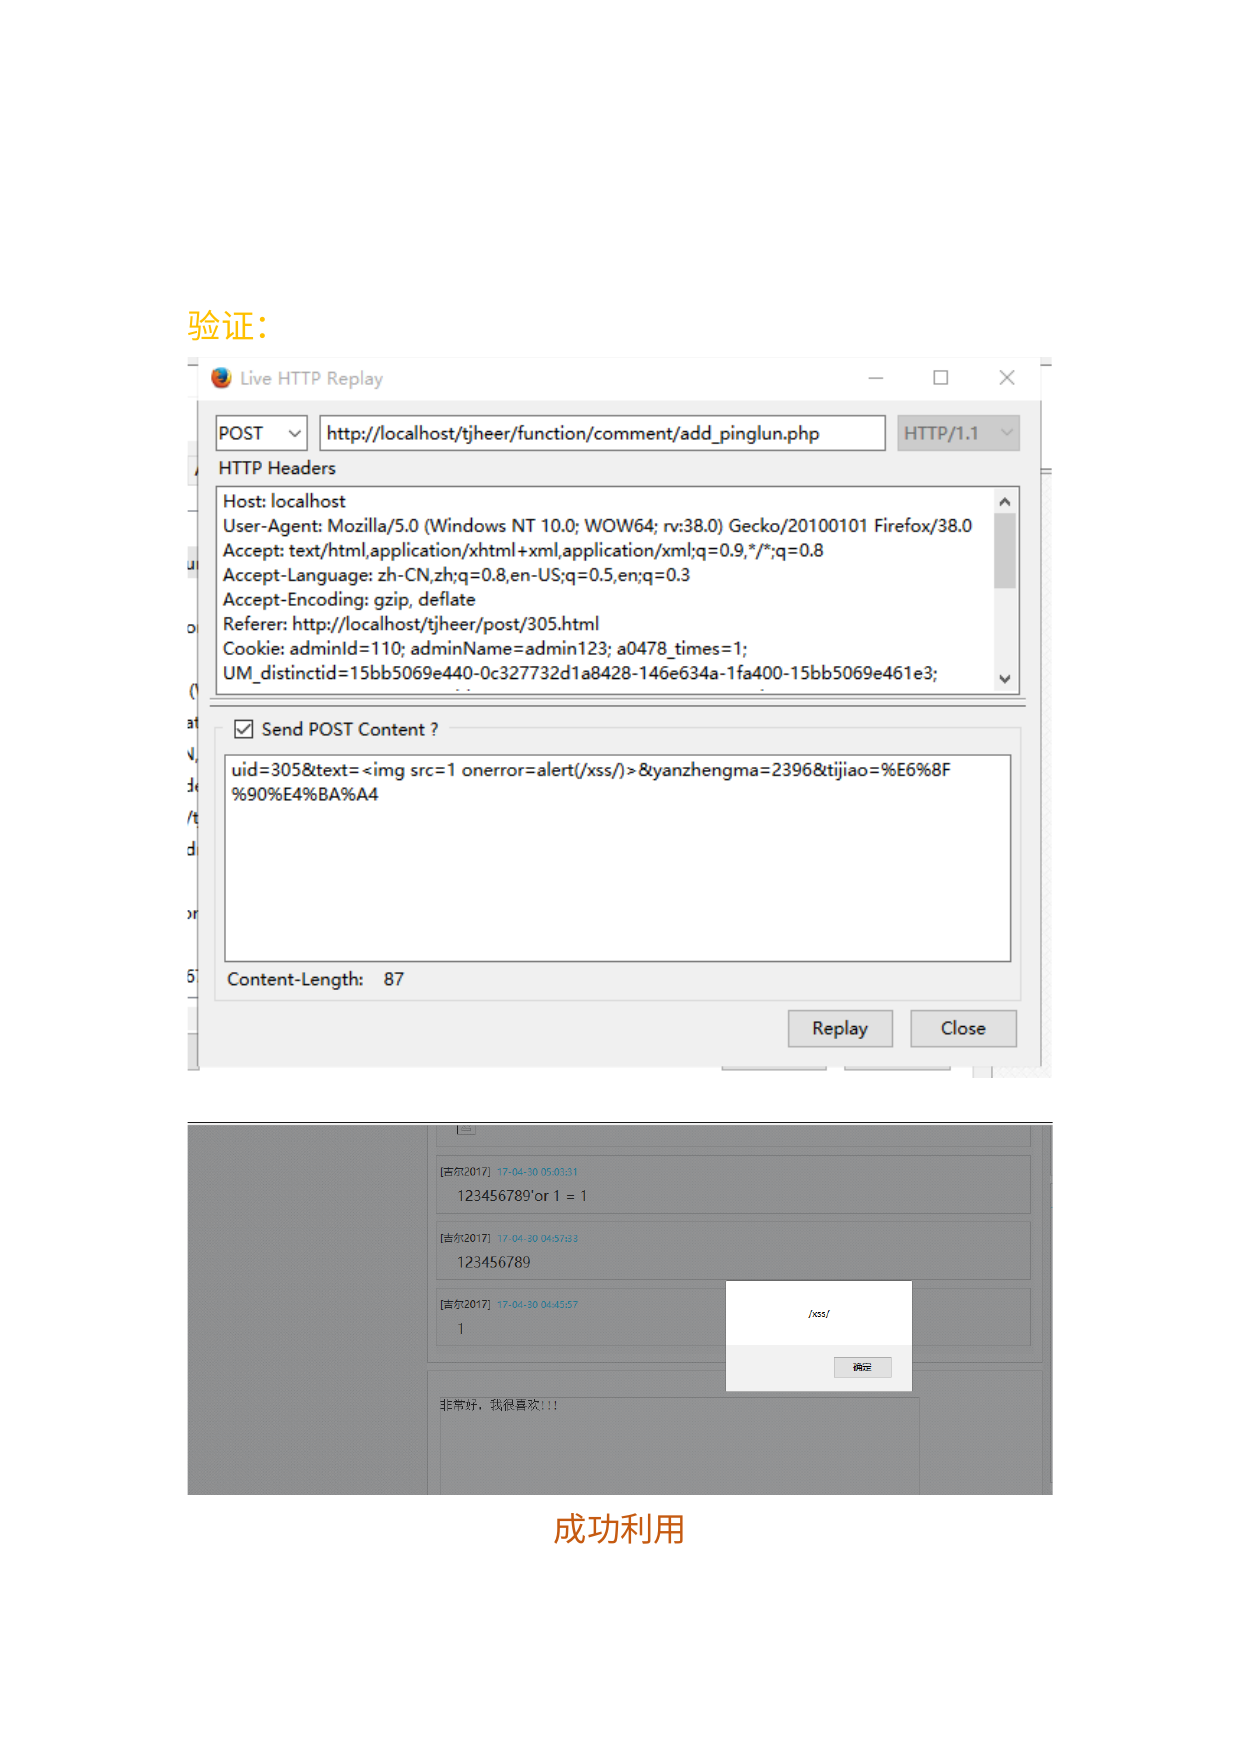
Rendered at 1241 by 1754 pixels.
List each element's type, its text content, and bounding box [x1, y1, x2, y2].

picture [187, 1104, 1053, 1495]
text 验证： [187, 292, 1053, 357]
text 成功利用 [187, 1495, 1053, 1559]
picture [187, 357, 1052, 1078]
